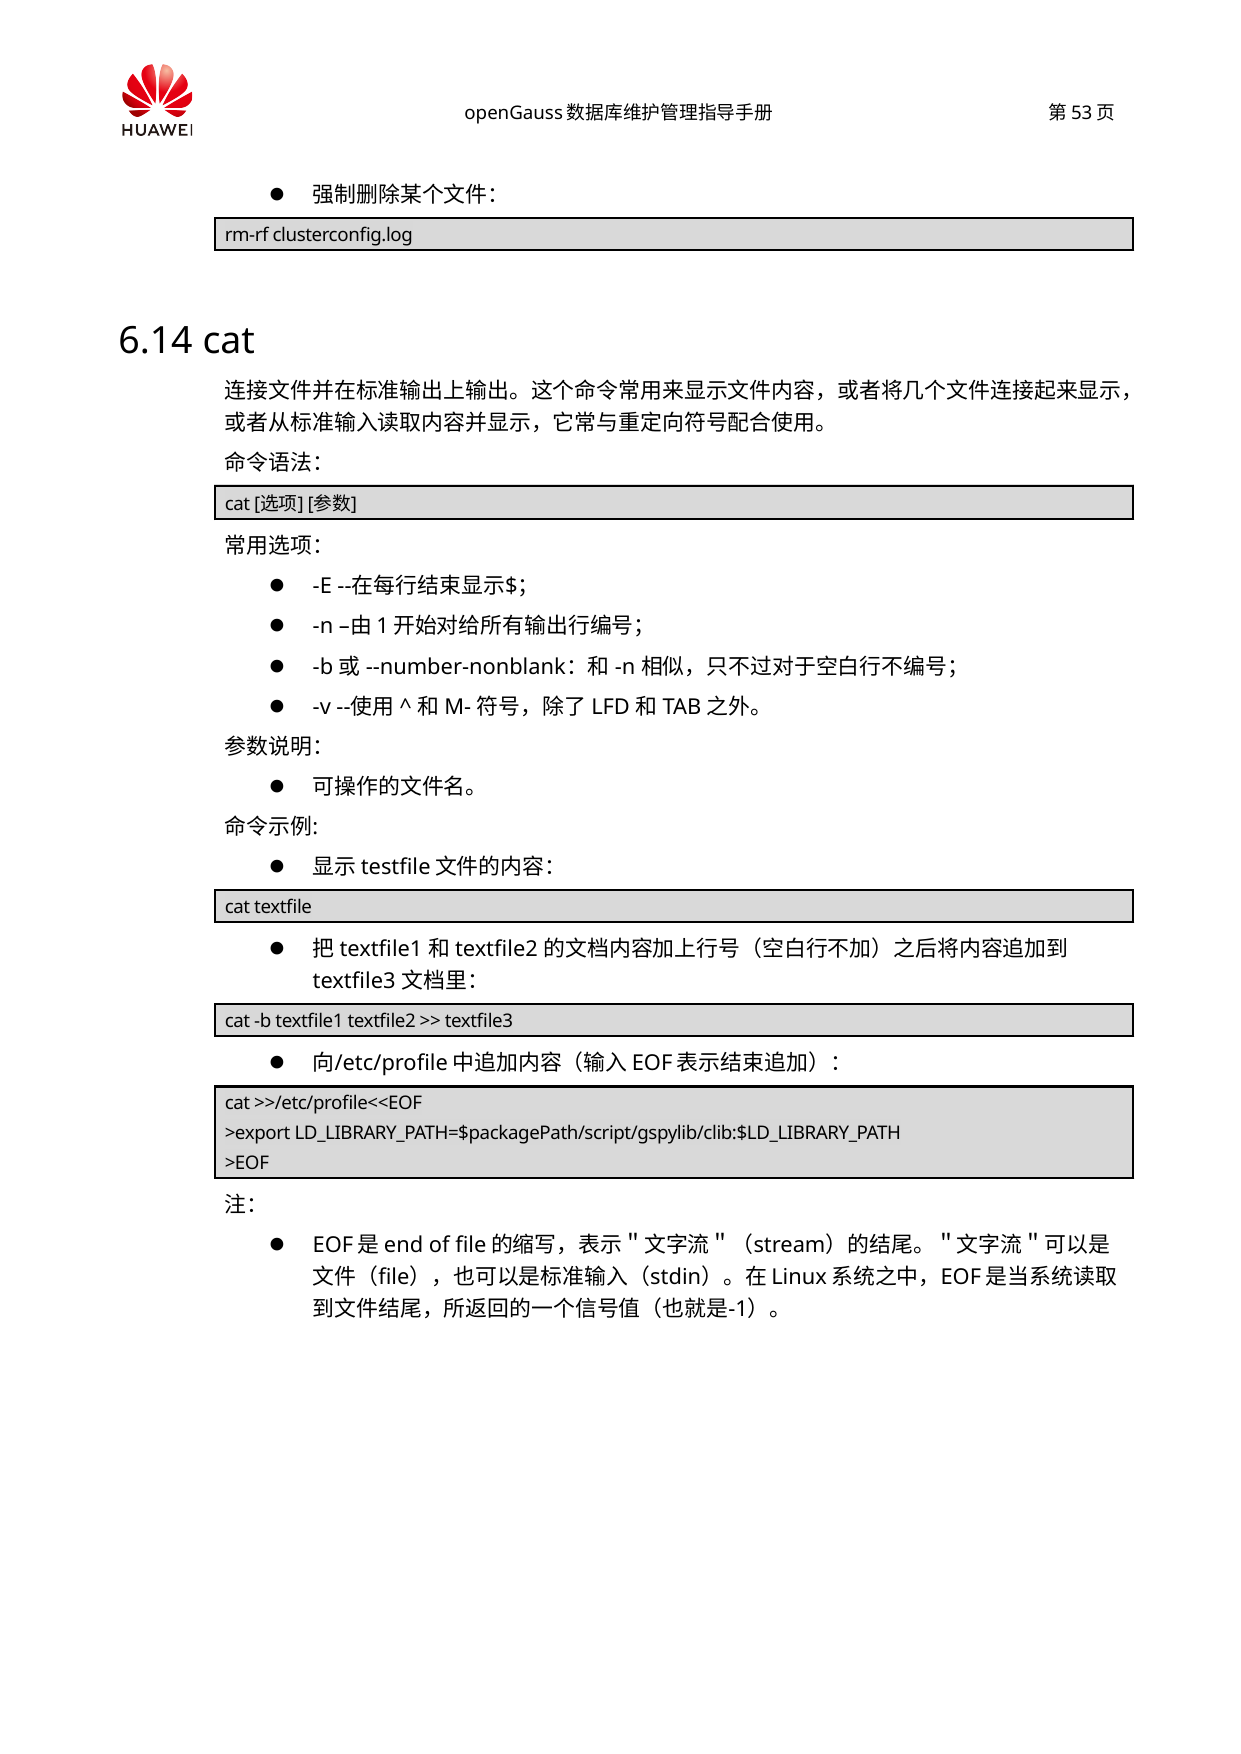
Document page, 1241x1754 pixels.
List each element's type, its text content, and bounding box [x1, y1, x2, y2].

text cat textfile [216, 891, 1132, 921]
text 常用选项： [224, 528, 1122, 560]
text 命令示例: [224, 809, 1122, 841]
text cat >>/etc/profile<<EOF [216, 1088, 1132, 1115]
list -n –由1开始对给所有输出行编号； [269, 608, 1122, 640]
list 可操作的文件名。 [269, 769, 1122, 801]
text cat [选项] [参数] [216, 487, 1132, 518]
text rm-rf clusterconfig.log [216, 219, 1132, 249]
text 注： [224, 1187, 1122, 1219]
text >EOF [216, 1145, 1132, 1177]
list 向/etc/profile中追加内容（输入EOF表示结束追加）： [269, 1045, 1122, 1077]
text cat -b textfile1 textfile2 >> textfile3 [216, 1005, 1132, 1035]
list 显示testfile文件的内容： [269, 849, 1122, 881]
list -b 或 --number-nonblank：和 -n 相似，只不过对于空白行不编号； [269, 649, 1122, 680]
list -v --使用 ^ 和 M- 符号，除了 LFD 和 TAB 之外。 [269, 689, 1122, 721]
text >export LD_LIBRARY_PATH=$packagePath/script/gspylib/clib:$LD_LIBRARY_PATH [216, 1115, 1132, 1145]
list -E --在每行结束显示$； [269, 568, 1122, 600]
list EOF是end of file的缩写，表示＂文字流＂（stream）的结尾。＂文字流＂可以是文件（file），也可以是标准输入（stdin）。在Linux系统之中，EOF是当系统读取到文件结尾，所返回的一个信号值（也就是-1）。 [269, 1227, 1122, 1322]
list 强制删除某个文件： [269, 177, 1122, 209]
text 命令语法： [224, 444, 1122, 476]
list 把 textfile1 和 textfile2 的文档内容加上行号（空白行不加）之后将内容追加到 textfile3 文档里： [269, 931, 1122, 995]
text 参数说明： [224, 729, 1122, 761]
picture [122, 64, 193, 136]
subtitle cat [118, 313, 1122, 364]
text 连接文件并在标准输出上输出。这个命令常用来显示文件内容，或者将几个文件连接起来显示，或者从标准输入读取内容并显示，它常与重定向符号配合使用。 [224, 373, 1122, 436]
